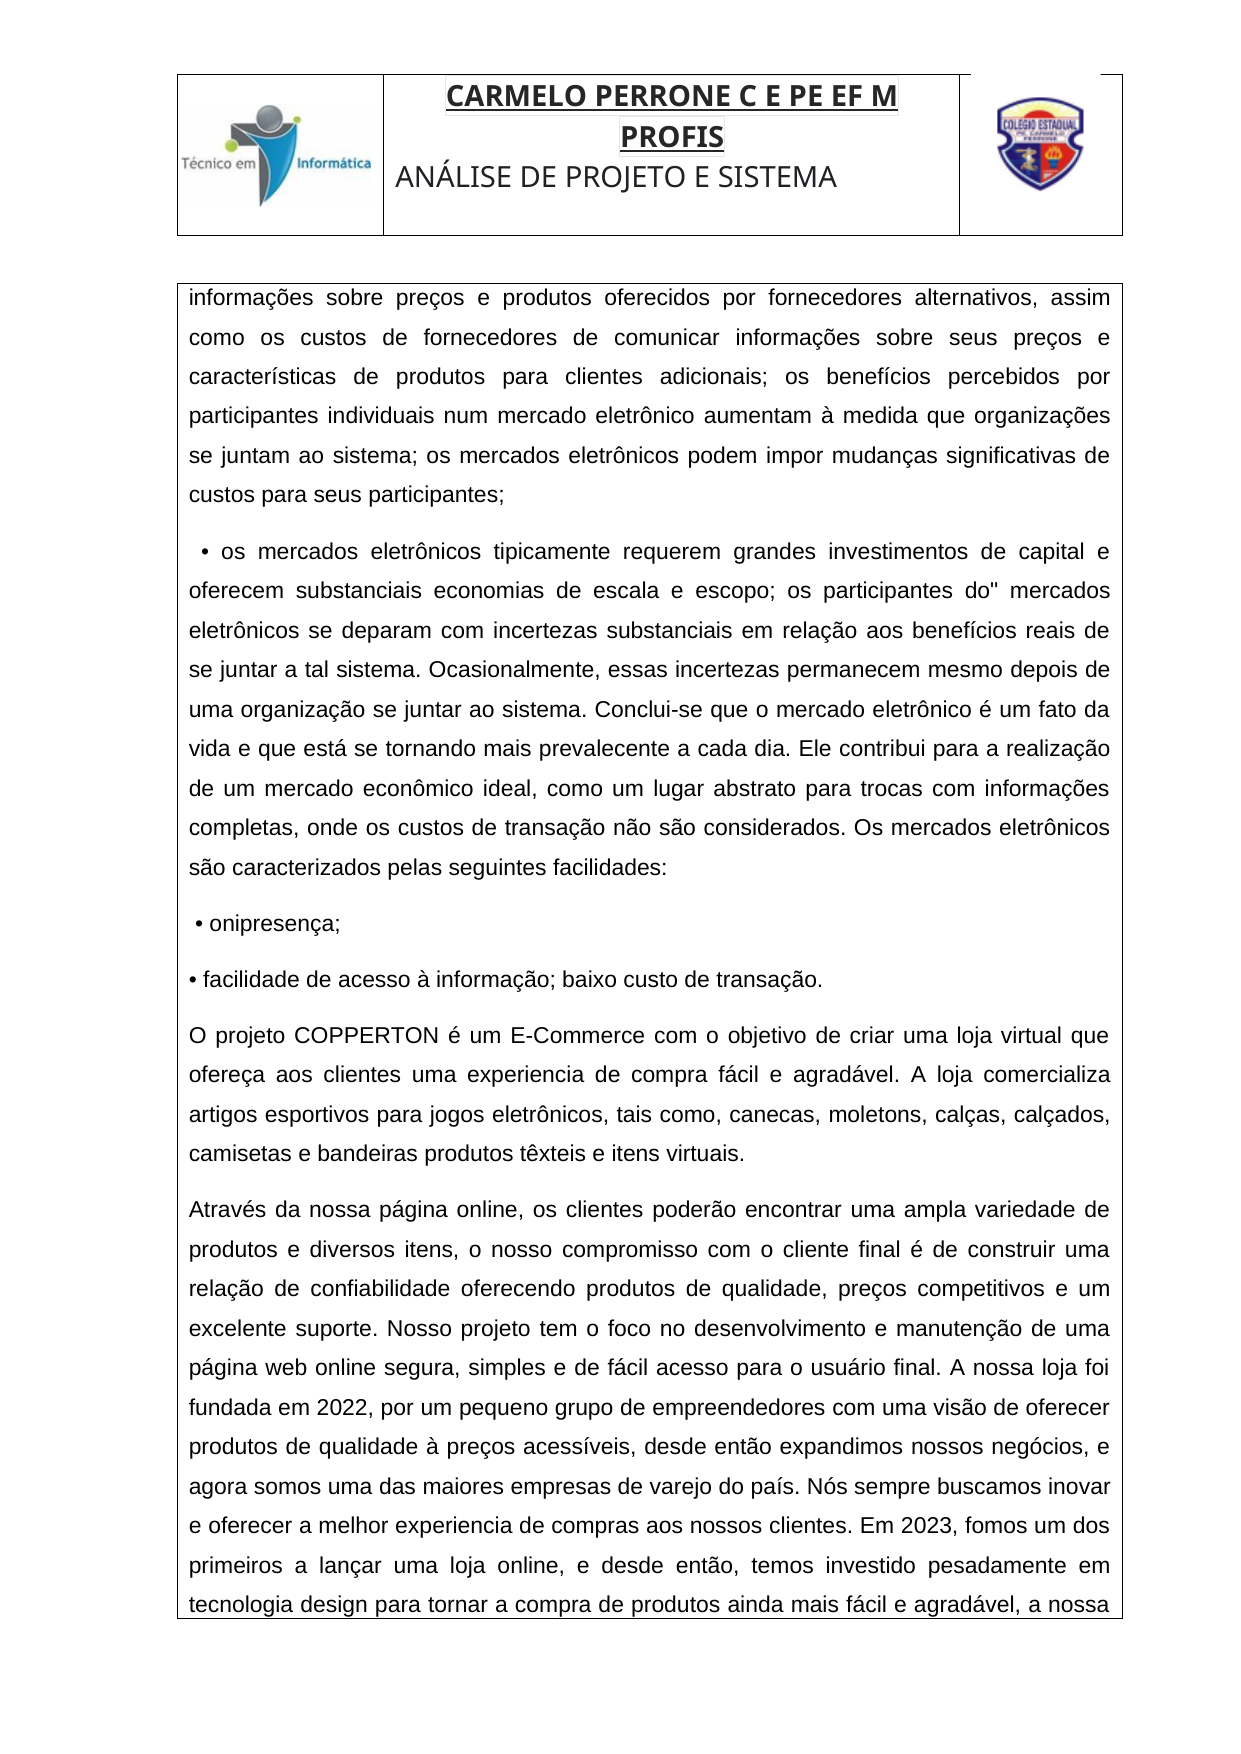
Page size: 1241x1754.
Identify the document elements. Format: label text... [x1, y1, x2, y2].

picture [181, 104, 371, 207]
picture [971, 74, 1101, 199]
